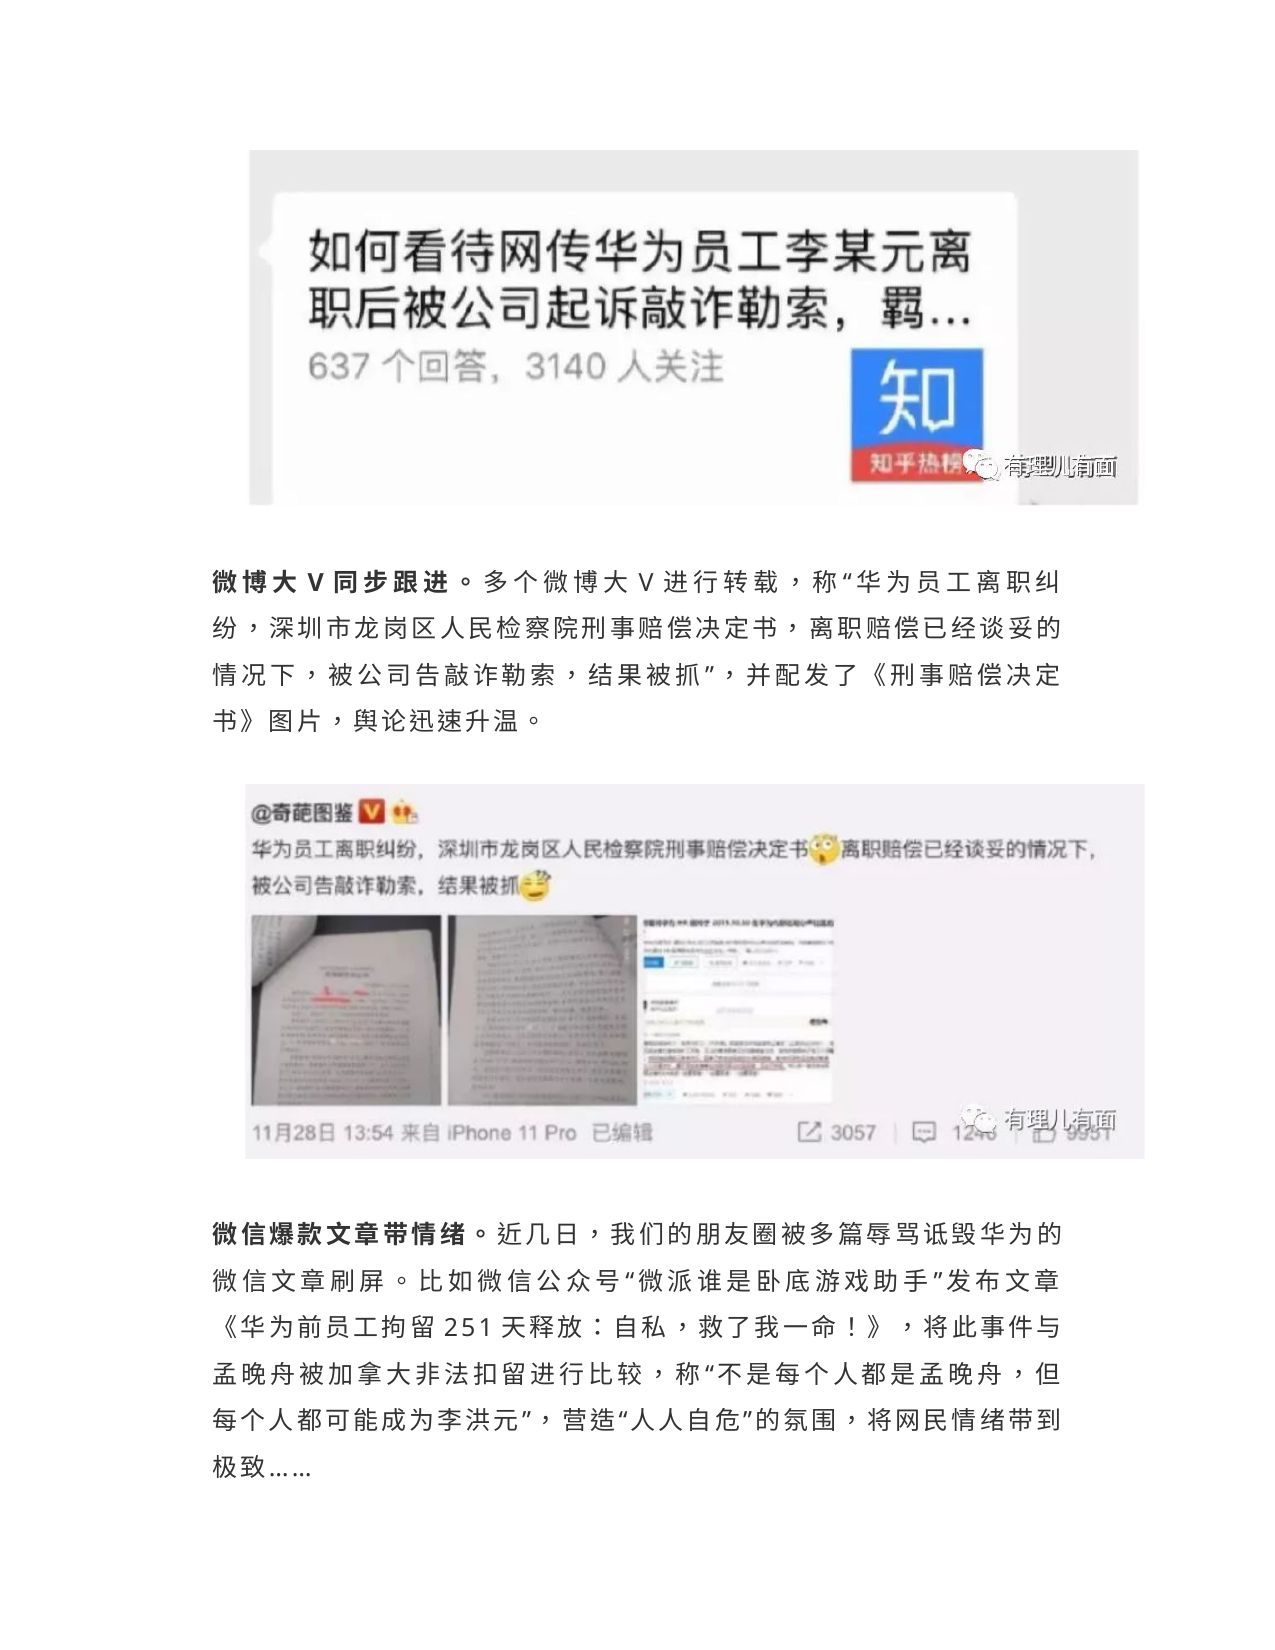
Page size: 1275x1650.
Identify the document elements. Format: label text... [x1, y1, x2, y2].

picture [244, 150, 1145, 506]
text 微博大V同步跟进。多个微博大V进行转载，称“华为员工离职纠纷，深圳市龙岗区人民检察院刑事赔偿决定书，离职赔偿已经谈妥的情况下，被公司告敲诈勒索，结果被抓”，并配发了《刑事赔偿决定书》图片，舆论迅速升温。 [212, 552, 1062, 738]
text 微信爆款文章带情绪。近几日，我们的朋友圈被多篇辱骂诋毁华为的微信文章刷屏。比如微信公众号“微派谁是卧底游戏助手”发布文章《华为前员工拘留251天释放：自私，救了我一命！》，将此事件与孟晚舟被加拿大非法扣留进行比较，称“不是每个人都是孟晚舟，但每个人都可能成为李洪元”，营造“人人自危”的氛围，将网民情绪带到极致…… [212, 1204, 1062, 1483]
picture [244, 784, 1145, 1159]
